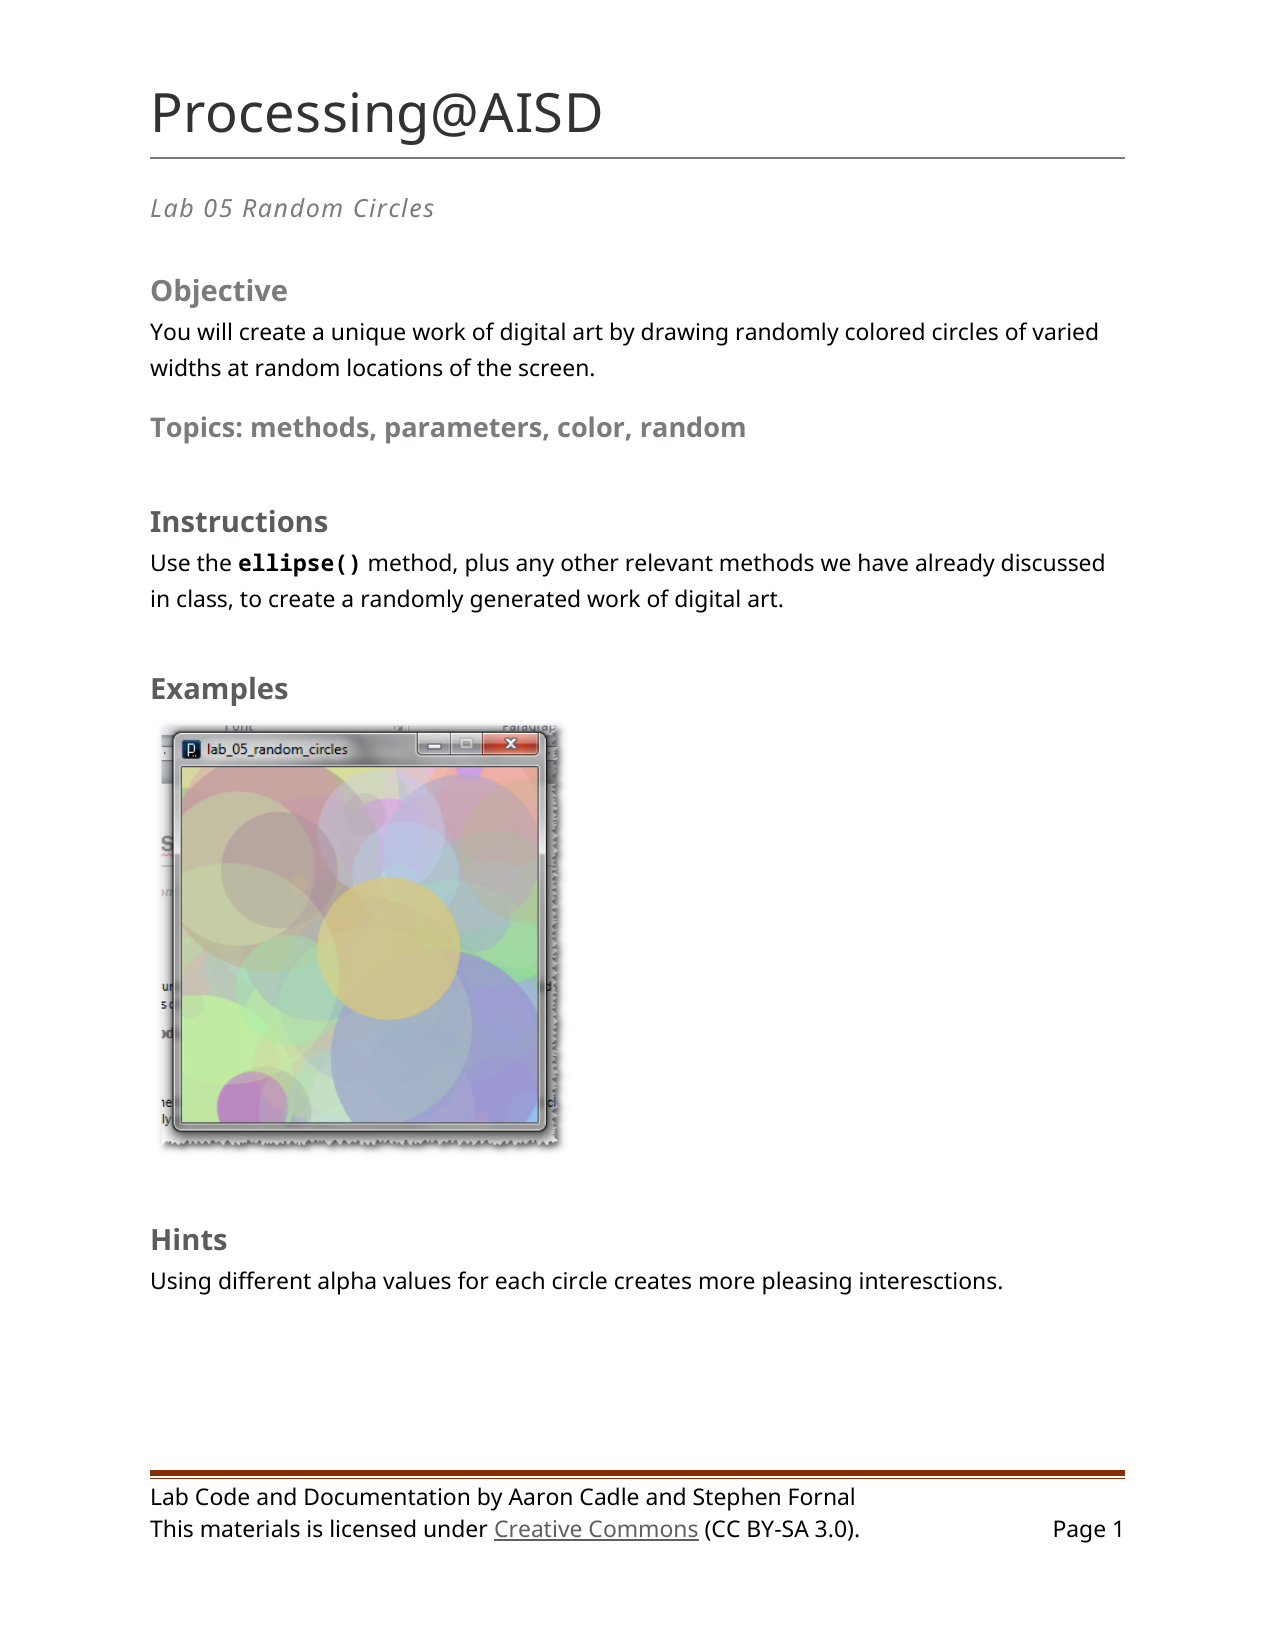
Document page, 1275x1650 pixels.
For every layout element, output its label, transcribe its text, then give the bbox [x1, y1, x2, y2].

subtitle Examples [150, 669, 1125, 708]
text Use the ellipse() method, plus any other relevant methods we have already discussed in class, to create a randomly generated work of digital art. [150, 547, 1125, 614]
subtitle Instructions [150, 501, 1125, 541]
picture [150, 714, 578, 1165]
subtitle Objective [150, 270, 1125, 310]
subtitle Topics: methods, parameters, color, random [150, 409, 1125, 446]
subtitle Hints [150, 1220, 1125, 1259]
text Using different alpha values for each circle creates more pleasing interesctions. [150, 1265, 1125, 1297]
text You will create a unique work of digital art by drawing randomly colored circles of varied widths at random locations of the screen. [150, 316, 1125, 383]
